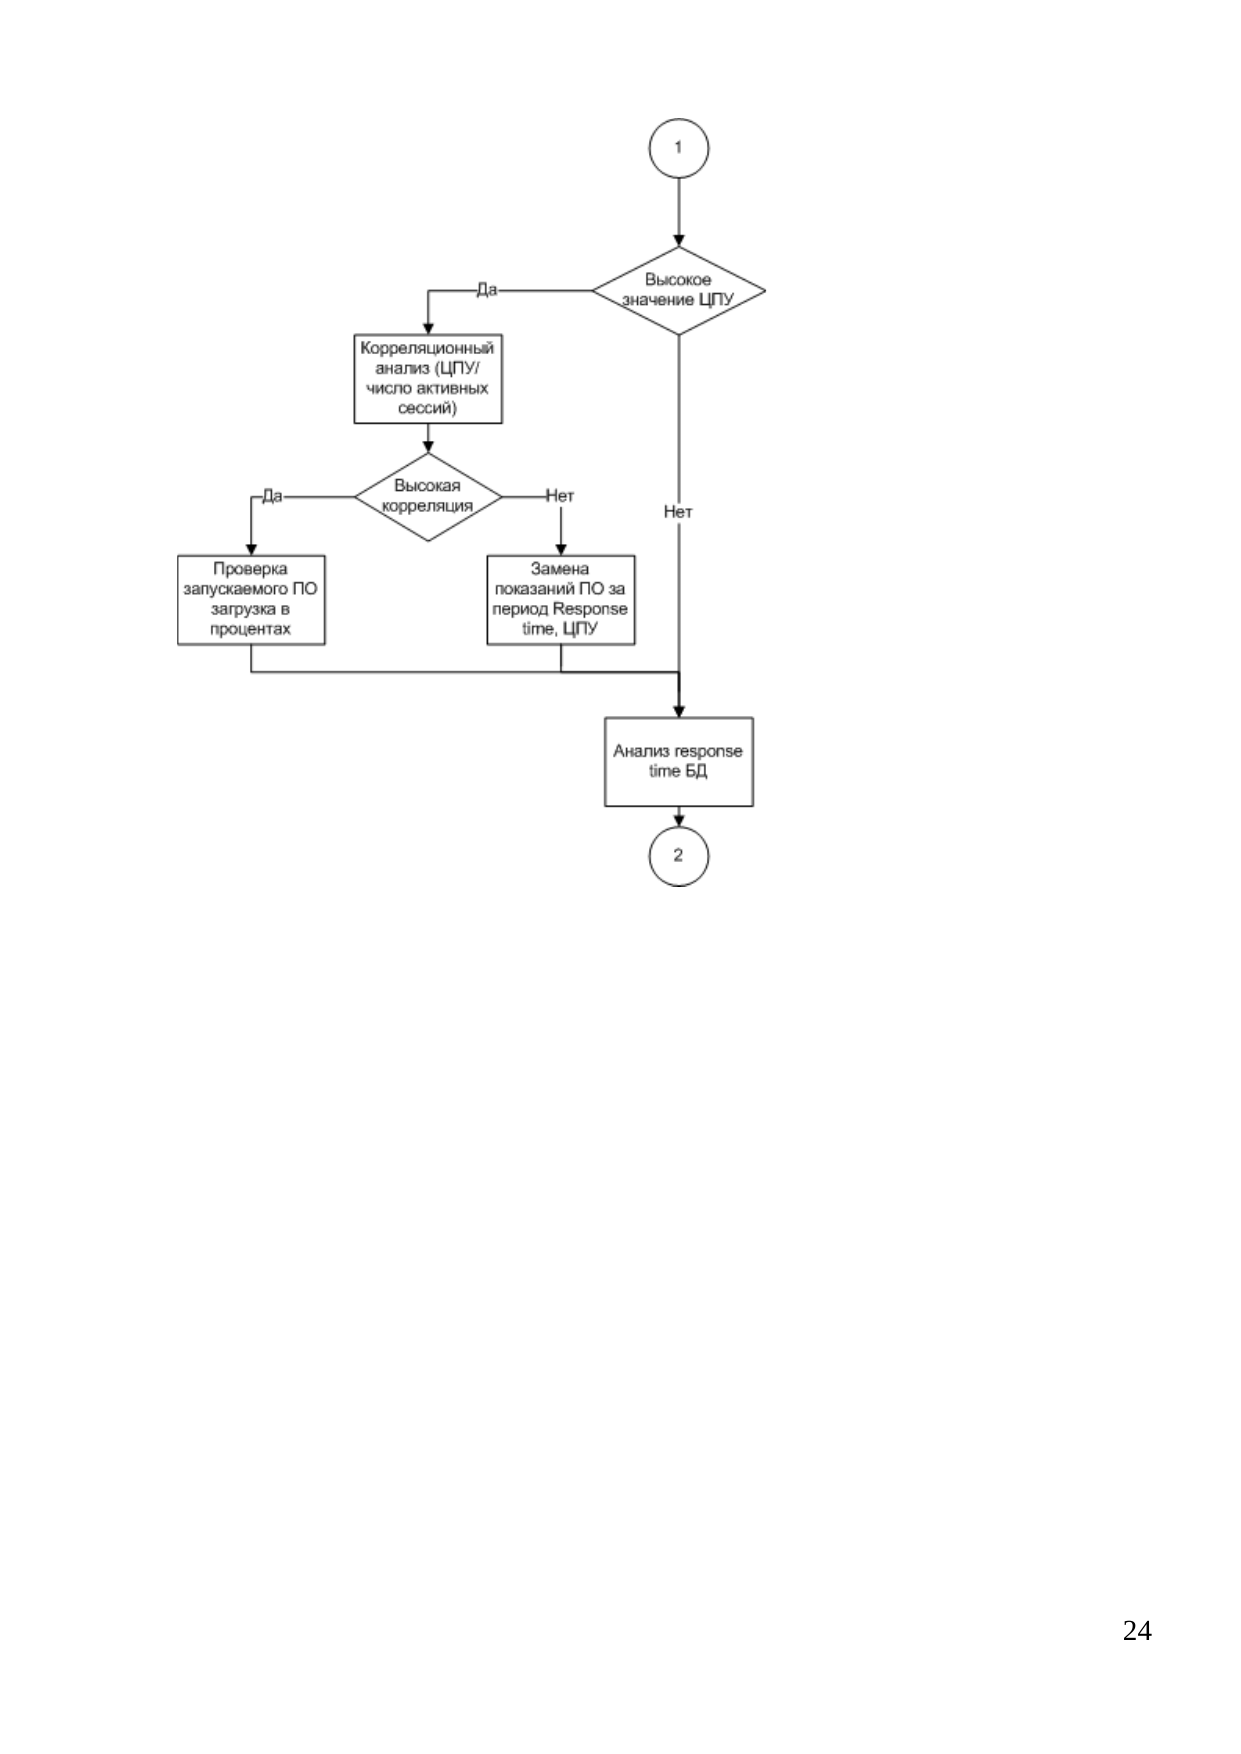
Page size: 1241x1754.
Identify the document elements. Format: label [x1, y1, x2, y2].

picture [177, 118, 767, 887]
